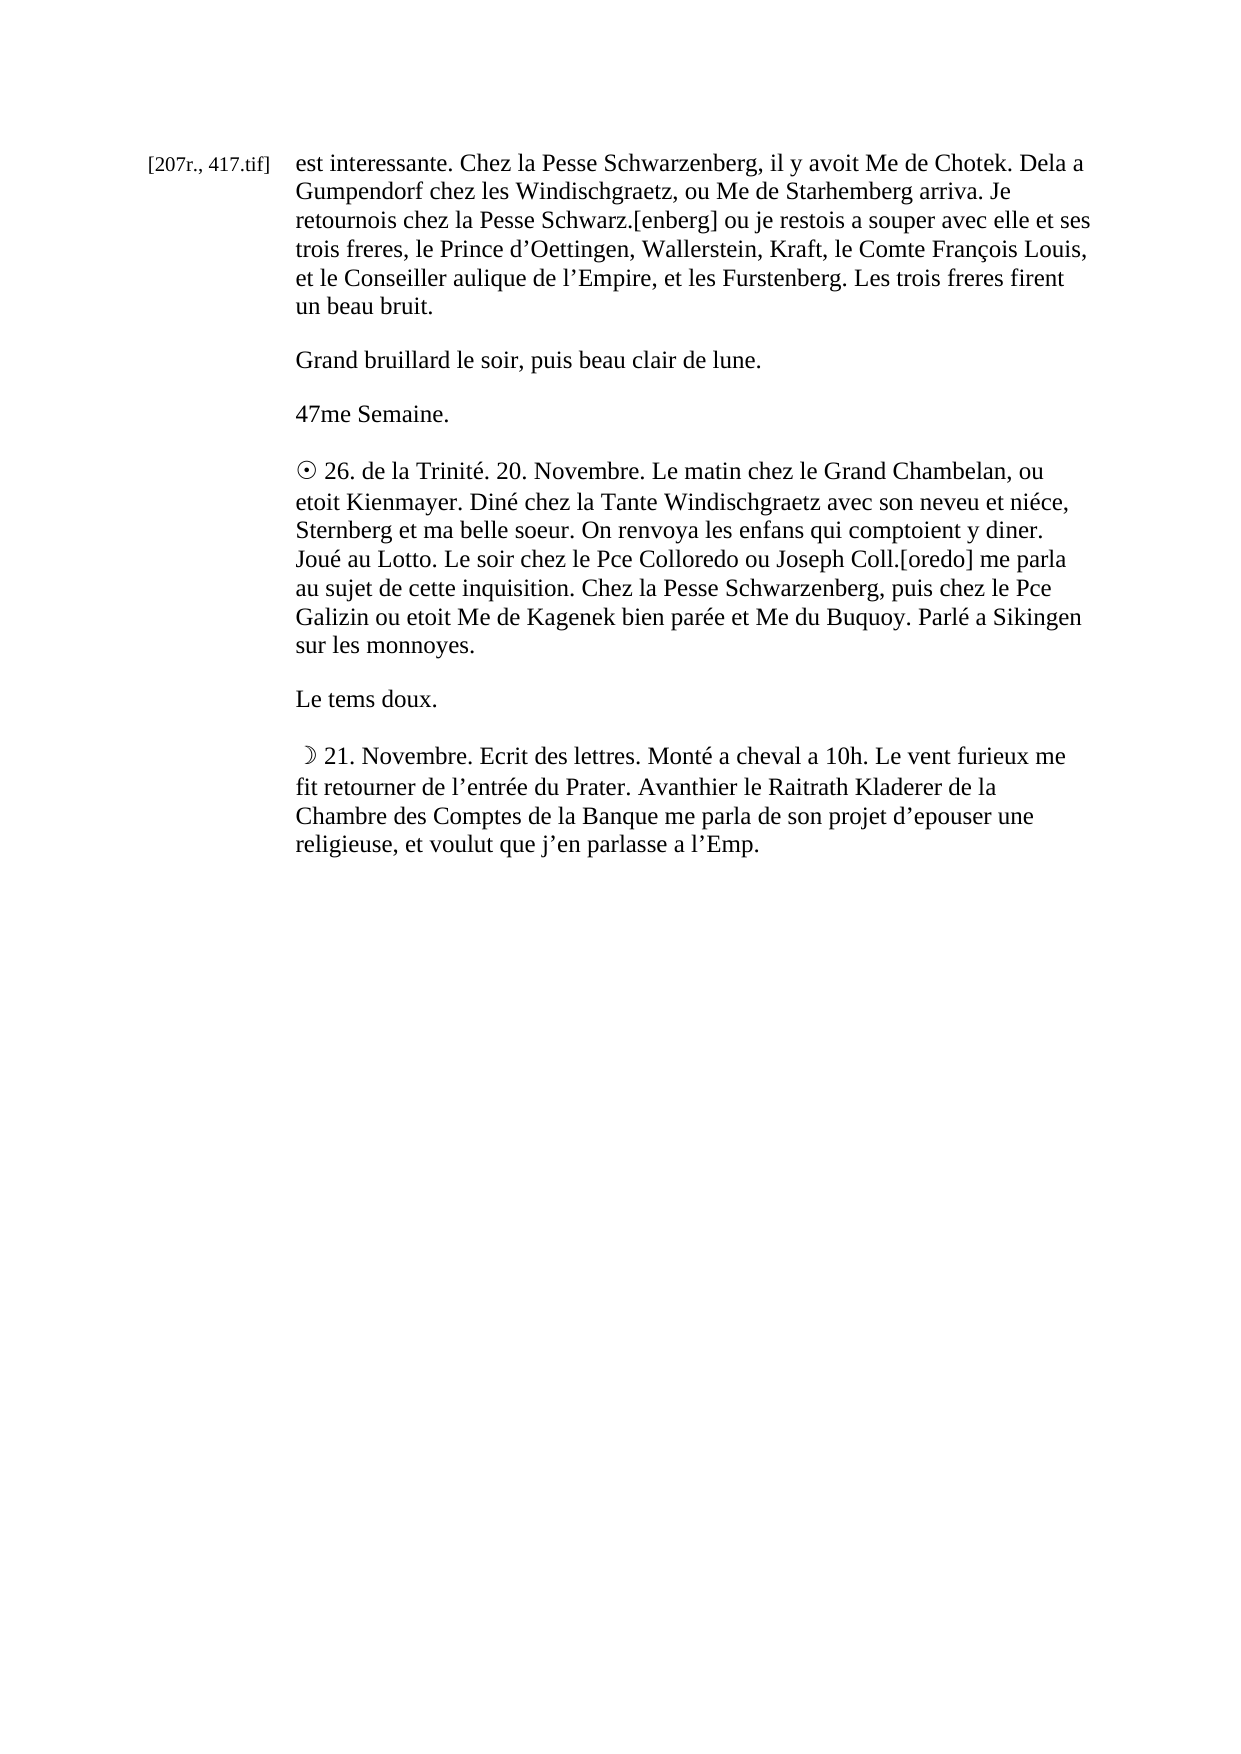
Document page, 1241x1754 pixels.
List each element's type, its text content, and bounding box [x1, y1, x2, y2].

text ☉ 26. de la Trinité. 20. Novembre. Le matin chez le Grand Chambelan, ou etoit Kienmayer. Diné chez la Tante Windischgraetz avec son neveu et niéce, Sternberg et ma belle soeur. On renvoya les enfans qui comptoient y diner. Joué au Lotto. Le soir chez le Pce Colloredo ou Joseph Coll.[oredo] me parla au sujet de cette inquisition. Chez la Pesse Schwarzenberg, puis chez le Pce Galizin ou etoit Me de Kagenek bien parée et Me du Buquoy. Parlé a Sikingen sur les monnoyes. [295, 453, 1093, 659]
text 47me Semaine. [295, 399, 1093, 428]
text Grand bruillard le soir, puis beau clair de lune. [295, 345, 1093, 374]
text [207r., 417.tif] est interessante. Chez la Pesse Schwarzenberg, il y avoit Me de Chotek. Dela a Gumpendorf chez les Windischgraetz, ou Me de Starhemberg arriva. Je retournois chez la Pesse Schwarz.[enberg] ou je restois a souper avec elle et ses trois freres, le Prince d’Oettingen, Wallerstein, Kraft, le Comte François Louis, et le Conseiller aulique de l’Empire, et les Furstenberg. Les trois freres firent un beau bruit. [148, 148, 1093, 320]
text ☽ 21. Novembre. Ecrit des lettres. Monté a cheval a 10h. Le vent furieux me fit retourner de l’entrée du Prater. Avanthier le Raitrath Kladerer de la Chambre des Comptes de la Banque me parla de son projet d’epouser une religieuse, et voulut que j’en parlasse a l’Emp. [295, 738, 1093, 858]
text Le tems doux. [295, 684, 1093, 713]
